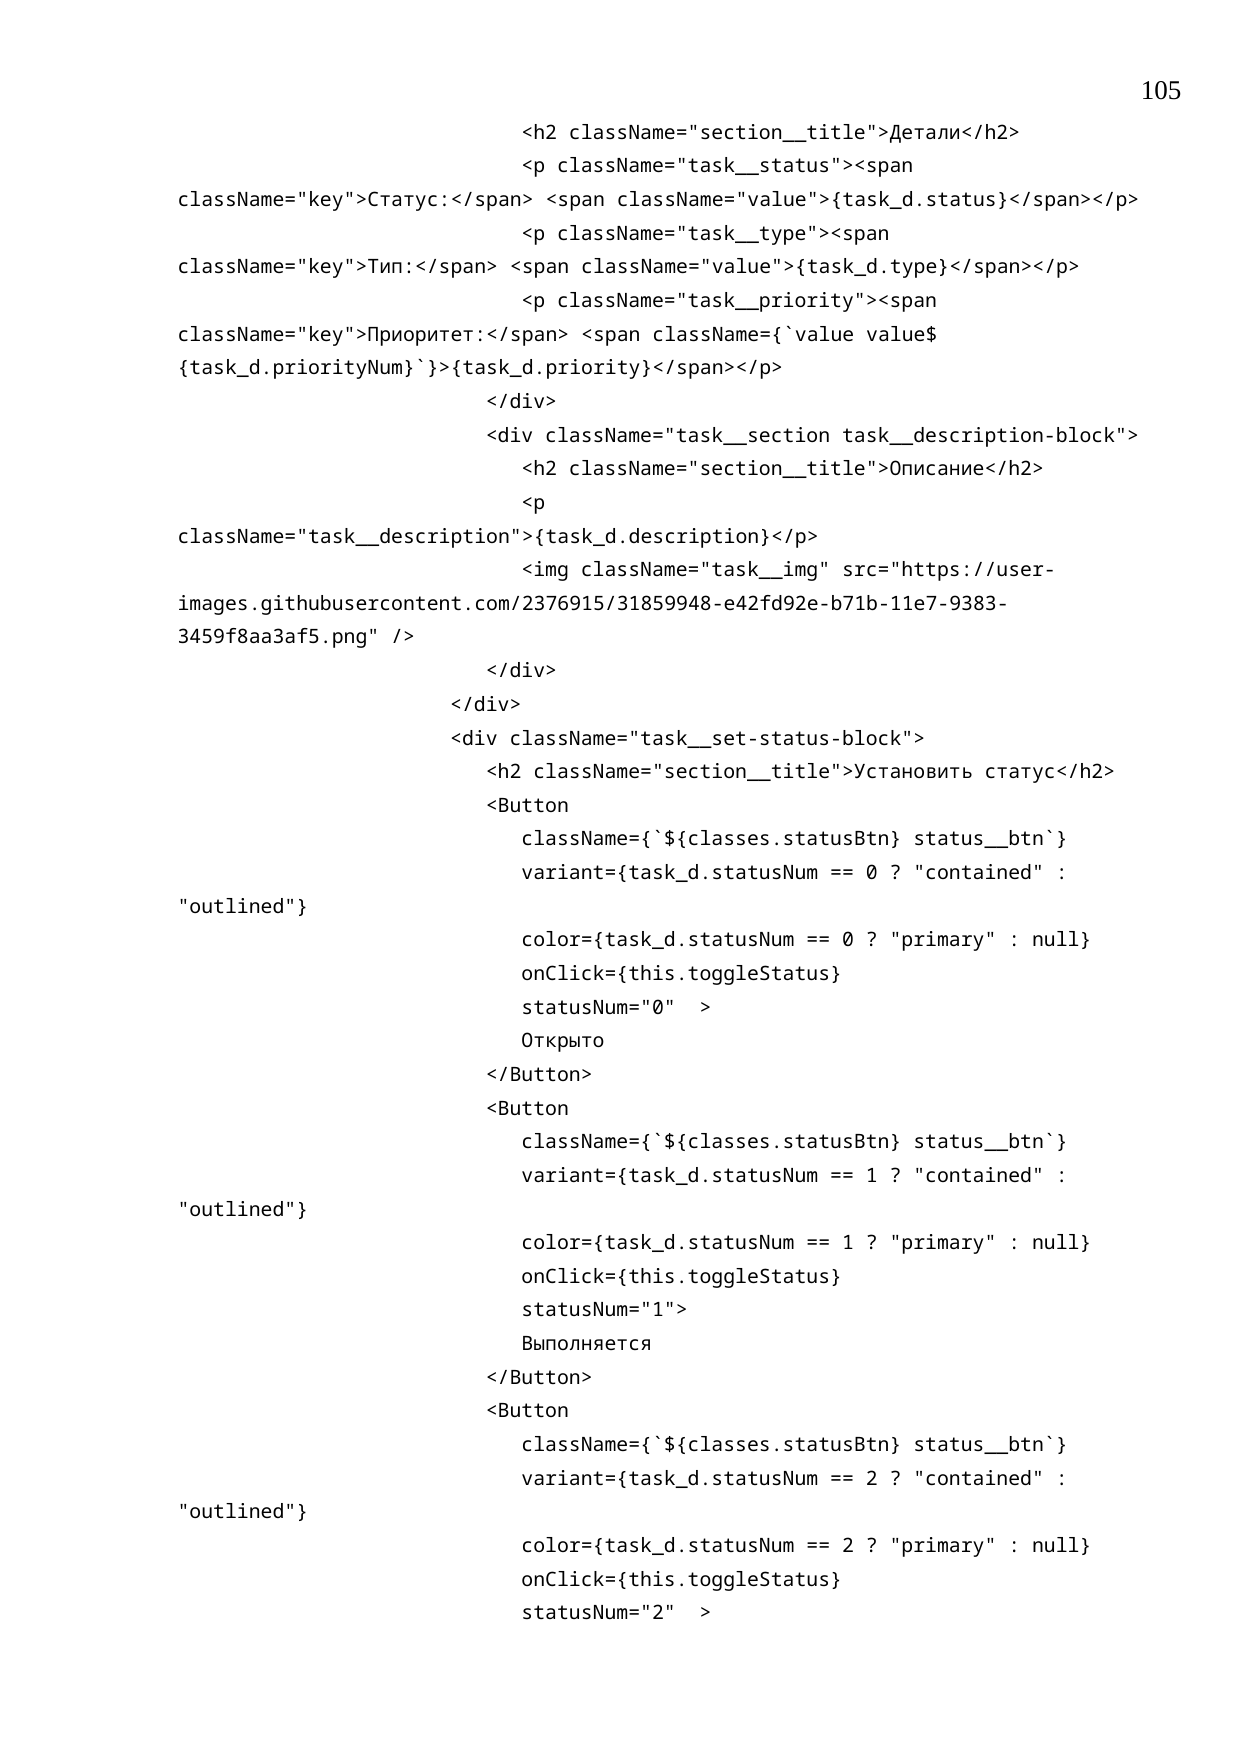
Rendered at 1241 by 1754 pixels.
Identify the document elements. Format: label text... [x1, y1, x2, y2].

text <img className="task__img" src="https://user-images.githubusercontent.com/2376915/31859948-e42fd92e-b71b-11e7-9383-3459f8aa3af5.png" /> [177, 556, 1181, 650]
text <h2 className="section__title">Установить статус</h2> [177, 757, 1181, 784]
text <p className="task__type"><span className="key">Тип:</span> <span className="value">{task_d.type}</span></p> [177, 219, 1181, 280]
text <p className="task__description">{task_d.description}</p> [177, 488, 1181, 549]
text statusNum="2" > [177, 1598, 1181, 1626]
text className={`${classes.statusBtn} status__btn`} [177, 1127, 1181, 1154]
text <p className="task__priority"><span className="key">Приоритет:</span> <span className={`value value${task_d.priorityNum}`}>{task_d.priority}</span></p> [177, 286, 1181, 381]
text onClick={this.toggleStatus} [177, 1262, 1181, 1289]
text color={task_d.statusNum == 1 ? "primary" : null} [177, 1228, 1181, 1255]
text color={task_d.statusNum == 0 ? "primary" : null} [177, 926, 1181, 953]
text statusNum="1"> [177, 1296, 1181, 1323]
text </div> [177, 656, 1181, 683]
text <div className="task__section task__description-block"> [177, 421, 1181, 448]
text className={`${classes.statusBtn} status__btn`} [177, 825, 1181, 852]
text <Button [177, 791, 1181, 818]
text </Button> [177, 1060, 1181, 1087]
text </div> [177, 387, 1181, 414]
text onClick={this.toggleStatus} [177, 1565, 1181, 1592]
text </div> [177, 690, 1181, 717]
text statusNum="0" > [177, 993, 1181, 1020]
text variant={task_d.statusNum == 0 ? "contained" : "outlined"} [177, 858, 1181, 919]
text <Button [177, 1094, 1181, 1121]
text color={task_d.statusNum == 2 ? "primary" : null} [177, 1531, 1181, 1558]
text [177, 1430, 1181, 1457]
text variant={task_d.statusNum == 1 ? "contained" : "outlined"} [177, 1161, 1181, 1222]
text <p className="task__status"><span className="key">Статус:</span> <span className="value">{task_d.status}</span></p> [177, 152, 1181, 212]
text <h2 className="section__title">Описание</h2> [177, 454, 1181, 482]
text <h2 className="section__title">Детали</h2> [177, 118, 1181, 145]
text Открыто [177, 1027, 1181, 1053]
text <div className="task__set-status-block"> [177, 724, 1181, 751]
text onClick={this.toggleStatus} [177, 959, 1181, 986]
text variant={task_d.statusNum == 2 ? "contained" : "outlined"} [177, 1464, 1181, 1524]
text </Button> [177, 1363, 1181, 1390]
text <Button [177, 1397, 1181, 1424]
text Выполняется [177, 1329, 1181, 1356]
